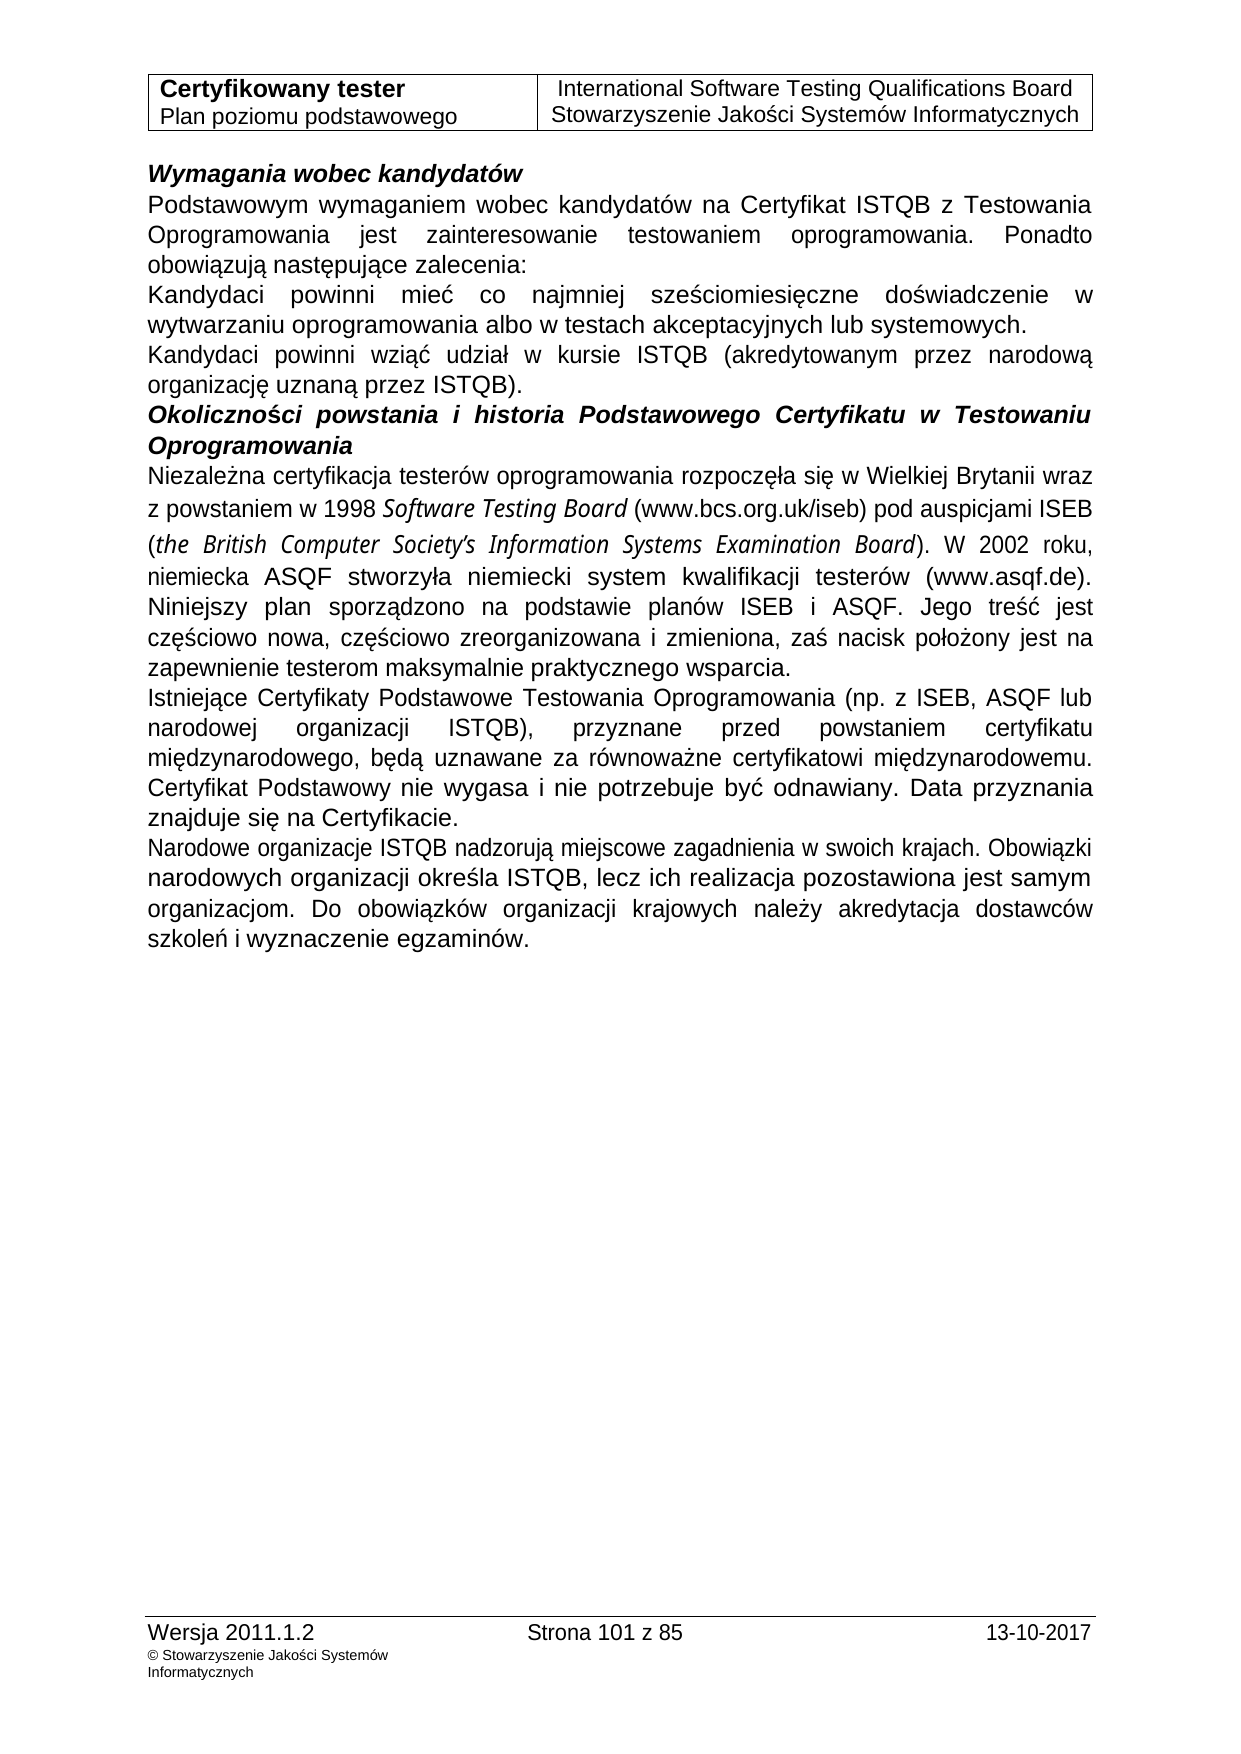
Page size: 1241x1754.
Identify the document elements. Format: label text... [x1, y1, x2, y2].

text Podstawowym wymaganiem wobec kandydatów na Certyfikat ISTQB z Testowania Oprogramowania jest zainteresowanie testowaniem oprogramowania. Ponadto obowiązują następujące zalecenia: [147, 189, 1093, 278]
subtitle Okoliczności powstania i historia Podstawowego Certyfikatu w Testowaniu Oprogramowania [147, 401, 1092, 459]
subtitle Wymagania wobec kandydatów [147, 159, 1105, 188]
text Narodowe organizacje ISTQB nadzorują miejscowe zagadnienia w swoich krajach. Obowiązki narodowych organizacji określa ISTQB, lecz ich realizacja pozostawiona jest samym organizacjom. Do obowiązków organizacji krajowych należy akredytacja dostawców szkoleń i wyznaczenie egzaminów. [147, 833, 1093, 952]
text Niezależna certyfikacja testerów oprogramowania rozpoczęła się w Wielkiej Brytanii wraz z powstaniem w 1998 Software Testing Board (www.bcs.org.uk/iseb) pod auspicjami ISEB (the British Computer Society’s Information Systems Examination Board). W 2002 roku, niemiecka ASQF stworzyła niemiecki system kwalifikacji testerów (www.asqf.de). Niniejszy plan sporządzono na podstawie planów ISEB i ASQF. Jego treść jest częściowo nowa, częściowo zreorganizowana i zmieniona, zaś nacisk położony jest na zapewnienie testerom maksymalnie praktycznego wsparcia. [147, 461, 1093, 681]
text Kandydaci powinni wziąć udział w kursie ISTQB (akredytowanym przez narodową organizację uznaną przez ISTQB). [147, 340, 1093, 399]
text Kandydaci powinni mieć co najmniej sześciomiesięczne doświadczenie w wytwarzaniu oprogramowania albo w testach akceptacyjnych lub systemowych. [147, 280, 1093, 339]
text Istniejące Certyfikaty Podstawowe Testowania Oprogramowania (np. z ISEB, ASQF lub narodowej organizacji ISTQB), przyznane przed powstaniem certyfikatu międzynarodowego, będą uznawane za równoważne certyfikatowi międzynarodowemu. Certyfikat Podstawowy nie wygasa i nie potrzebuje być odnawiany. Data przyznania znajduje się na Certyfikacie. [147, 683, 1093, 832]
